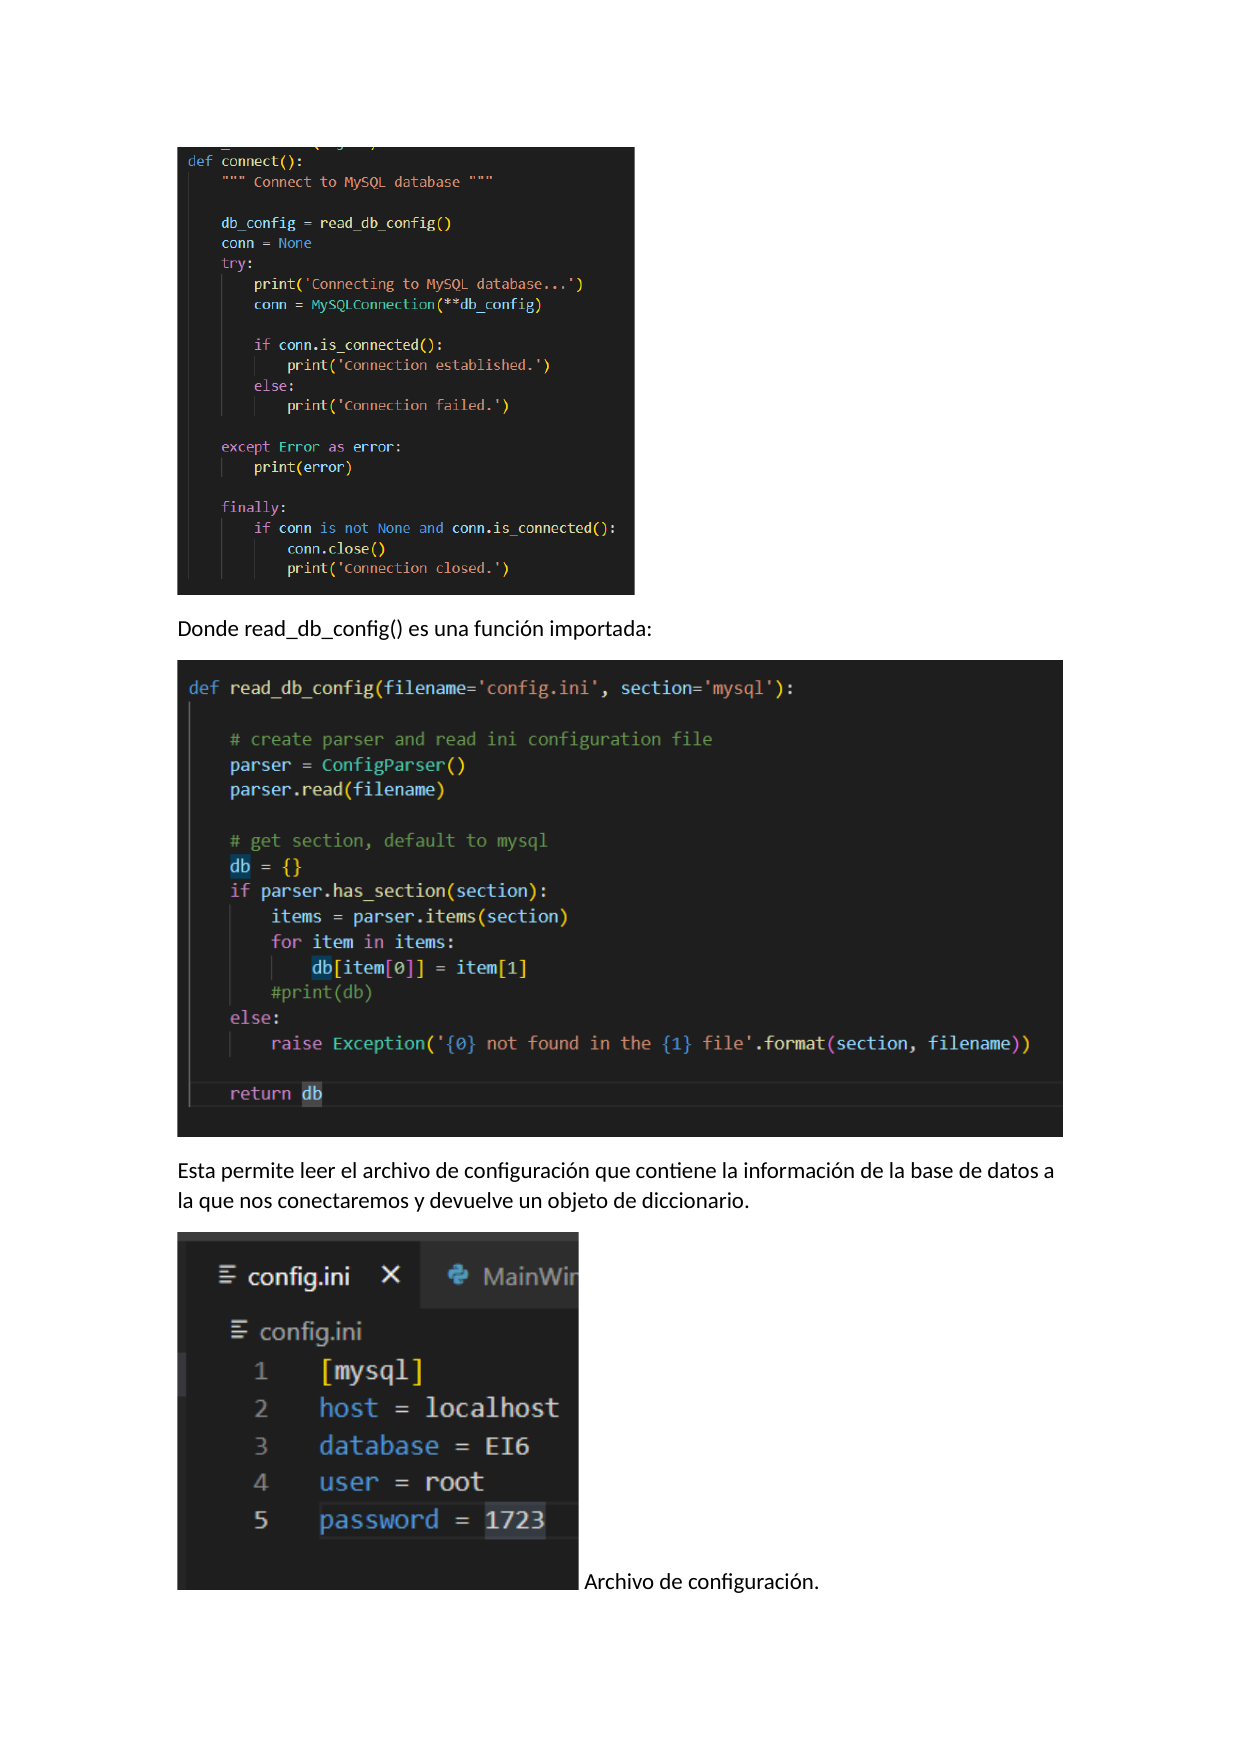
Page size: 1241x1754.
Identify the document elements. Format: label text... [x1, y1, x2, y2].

picture [177, 147, 635, 595]
picture [177, 660, 1063, 1137]
text Esta permite leer el archivo de configuración que contiene la información de la base de datos a la que nos conectaremos y devuelve un objeto de diccionario. [177, 1156, 1063, 1214]
picture [177, 1232, 579, 1590]
text Donde read_db_config() es una función importada: [177, 614, 1063, 642]
